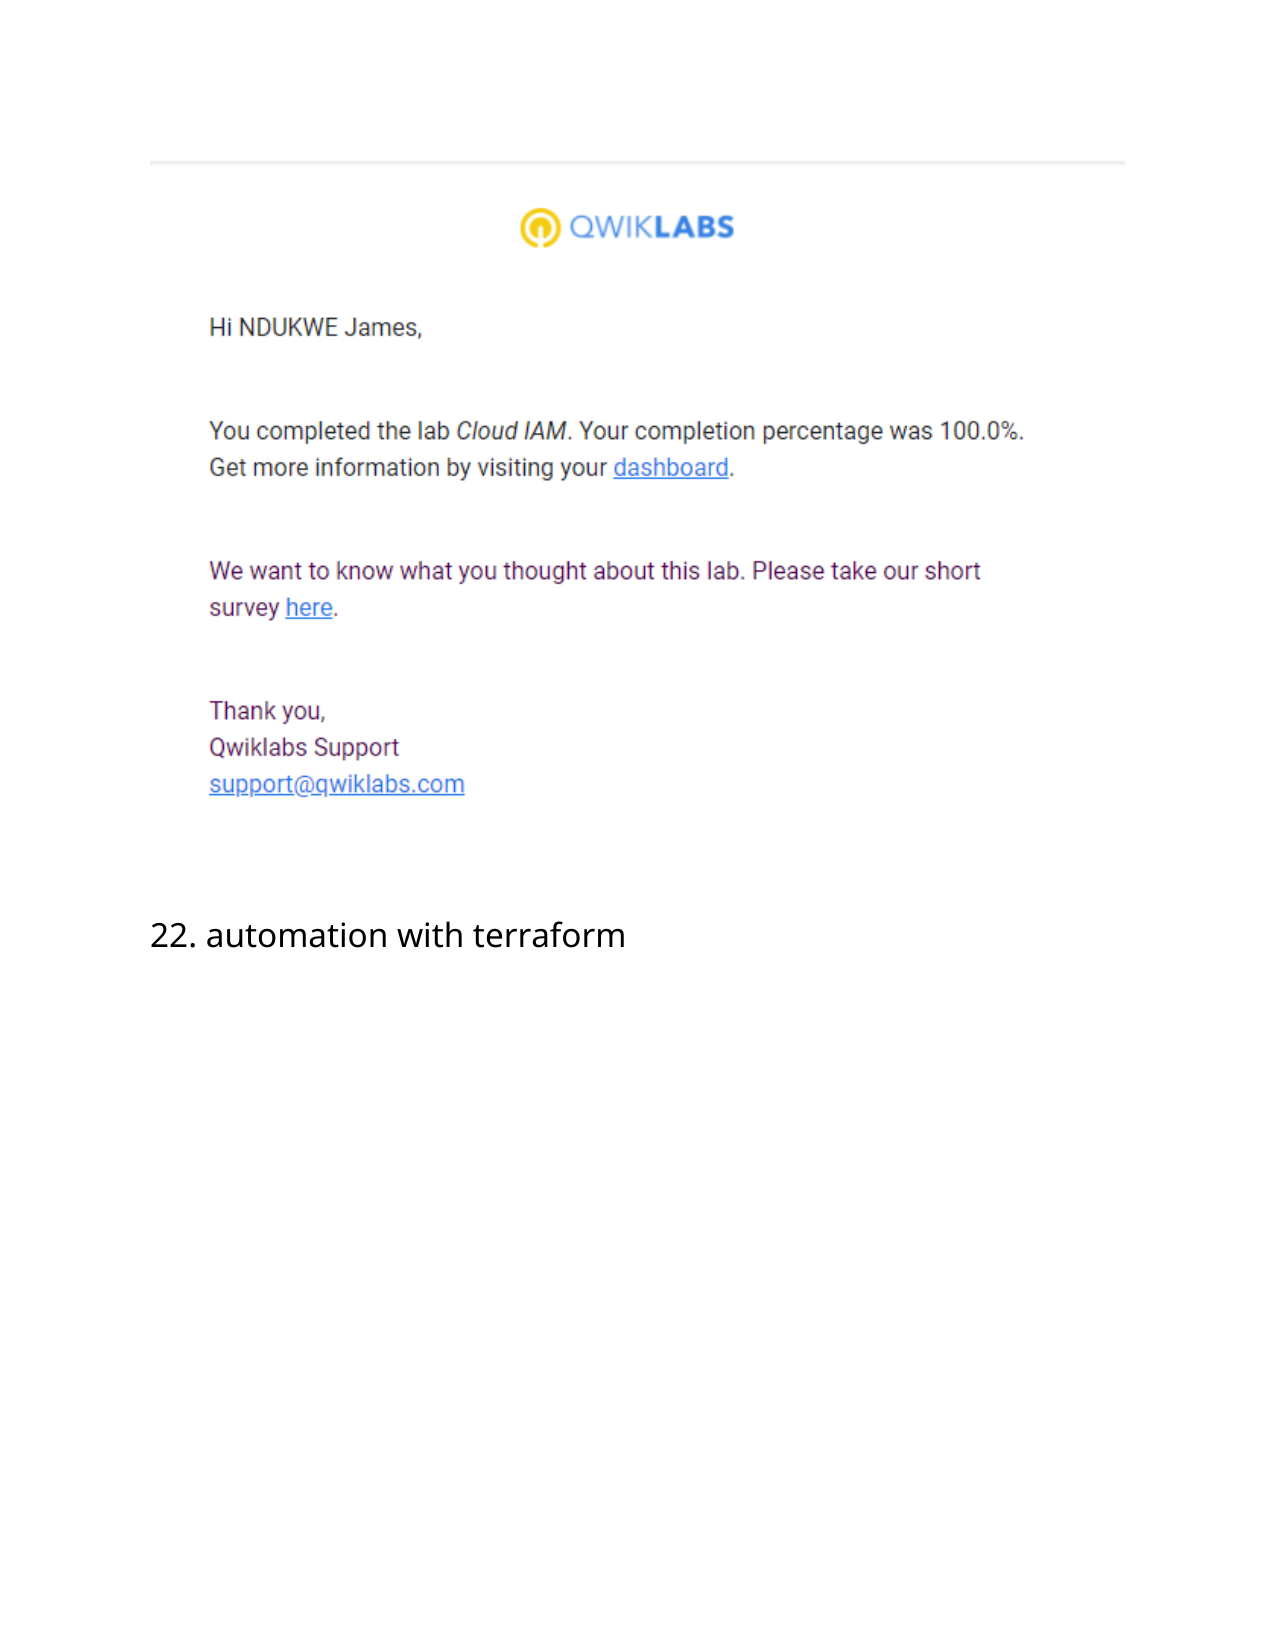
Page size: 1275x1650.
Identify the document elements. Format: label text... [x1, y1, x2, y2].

text 22. automation with terraform [150, 912, 1125, 957]
picture [150, 150, 1125, 887]
